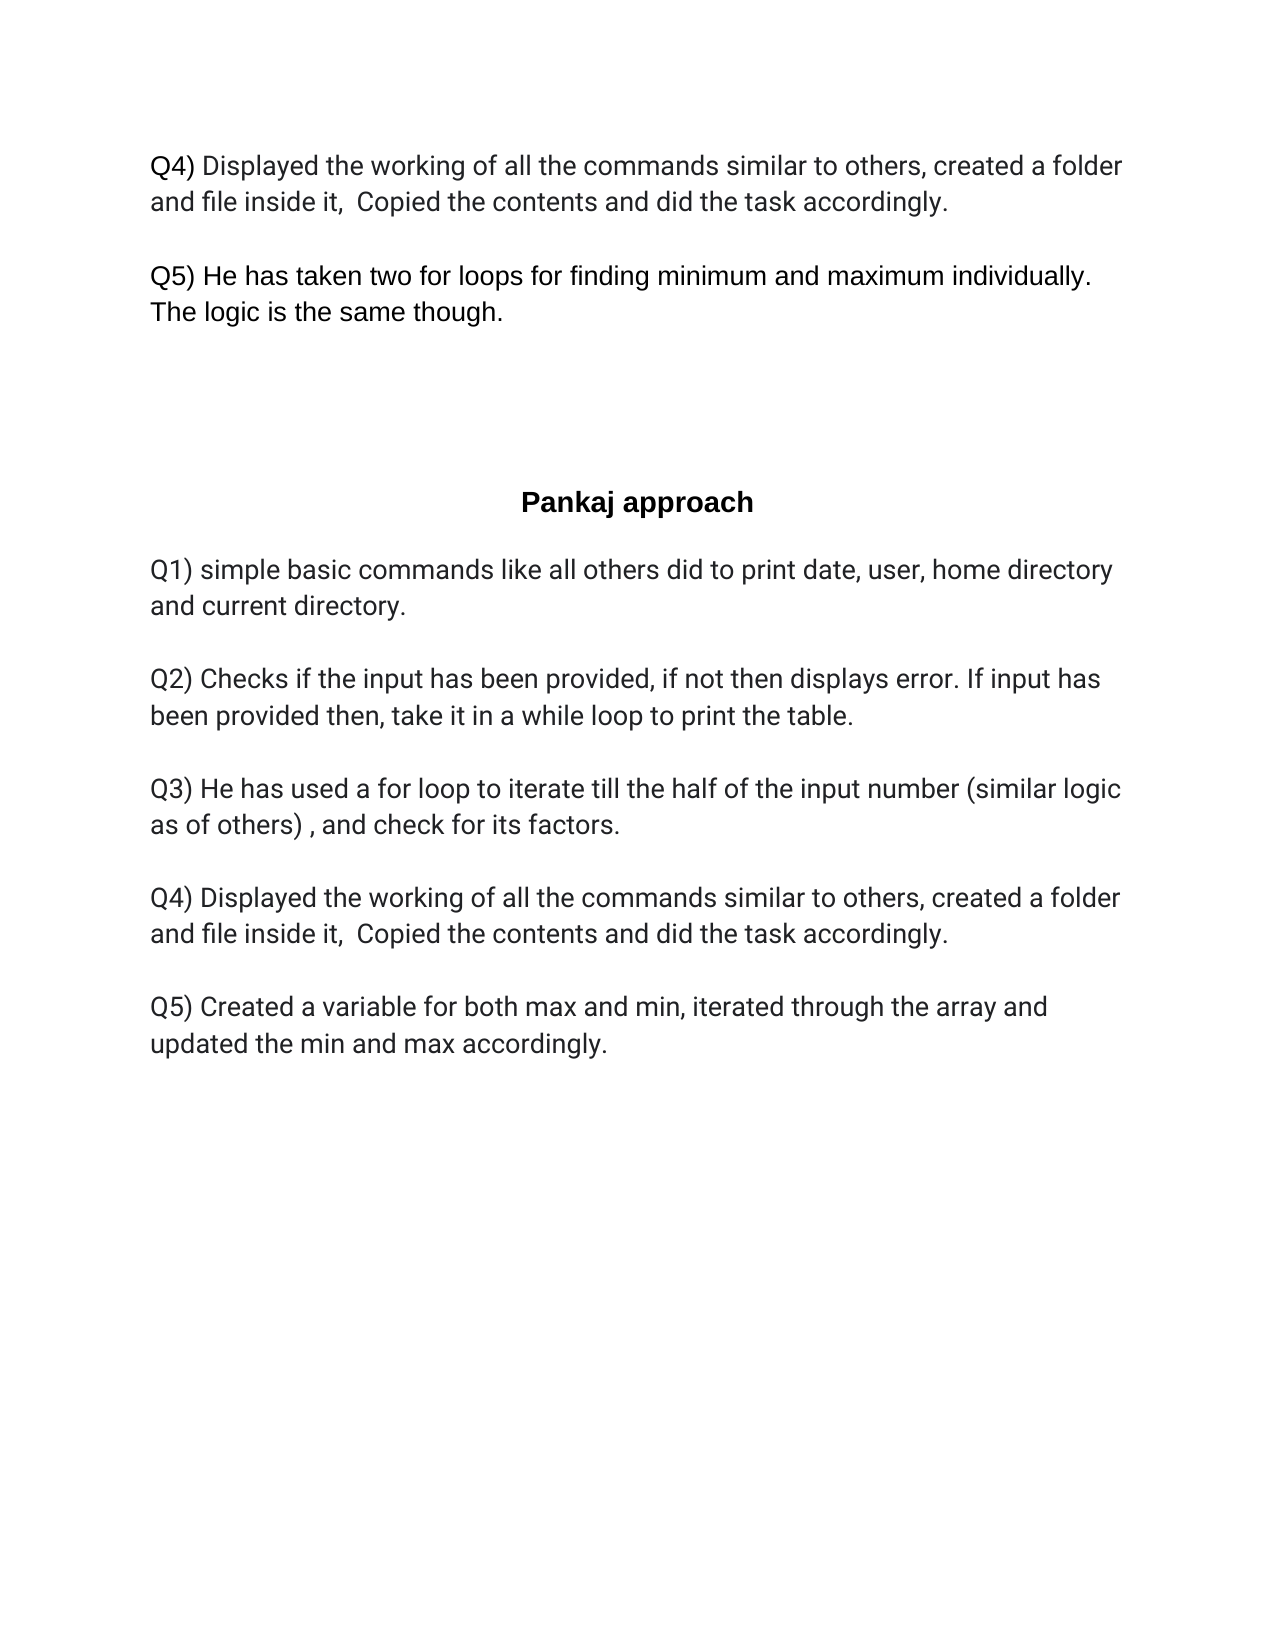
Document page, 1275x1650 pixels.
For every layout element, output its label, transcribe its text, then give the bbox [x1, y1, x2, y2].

text Q2) Checks if the input has been provided, if not then displays error. If input has been provided then, take it in a while loop to print the table. [150, 663, 1125, 732]
text Q5) He has taken two for loops for finding minimum and maximum individually. The logic is the same though. [150, 260, 1125, 327]
text Q4) Displayed the working of all the commands similar to others, created a folder and file inside it, Copied the contents and did the task accordingly. [150, 882, 1125, 951]
text Pankaj approach [150, 485, 1125, 519]
text Q5) Created a variable for both max and min, iterated through the array and updated the min and max accordingly. [150, 992, 1125, 1060]
text Q4) Displayed the working of all the commands similar to others, created a folder and file inside it, Copied the contents and did the task accordingly. [150, 150, 1125, 218]
text Q1) simple basic commands like all others did to print date, user, home directory and current directory. [150, 554, 1125, 622]
text Q3) He has used a for loop to iterate till the half of the input number (similar logic as of others) , and check for its factors. [150, 773, 1125, 841]
